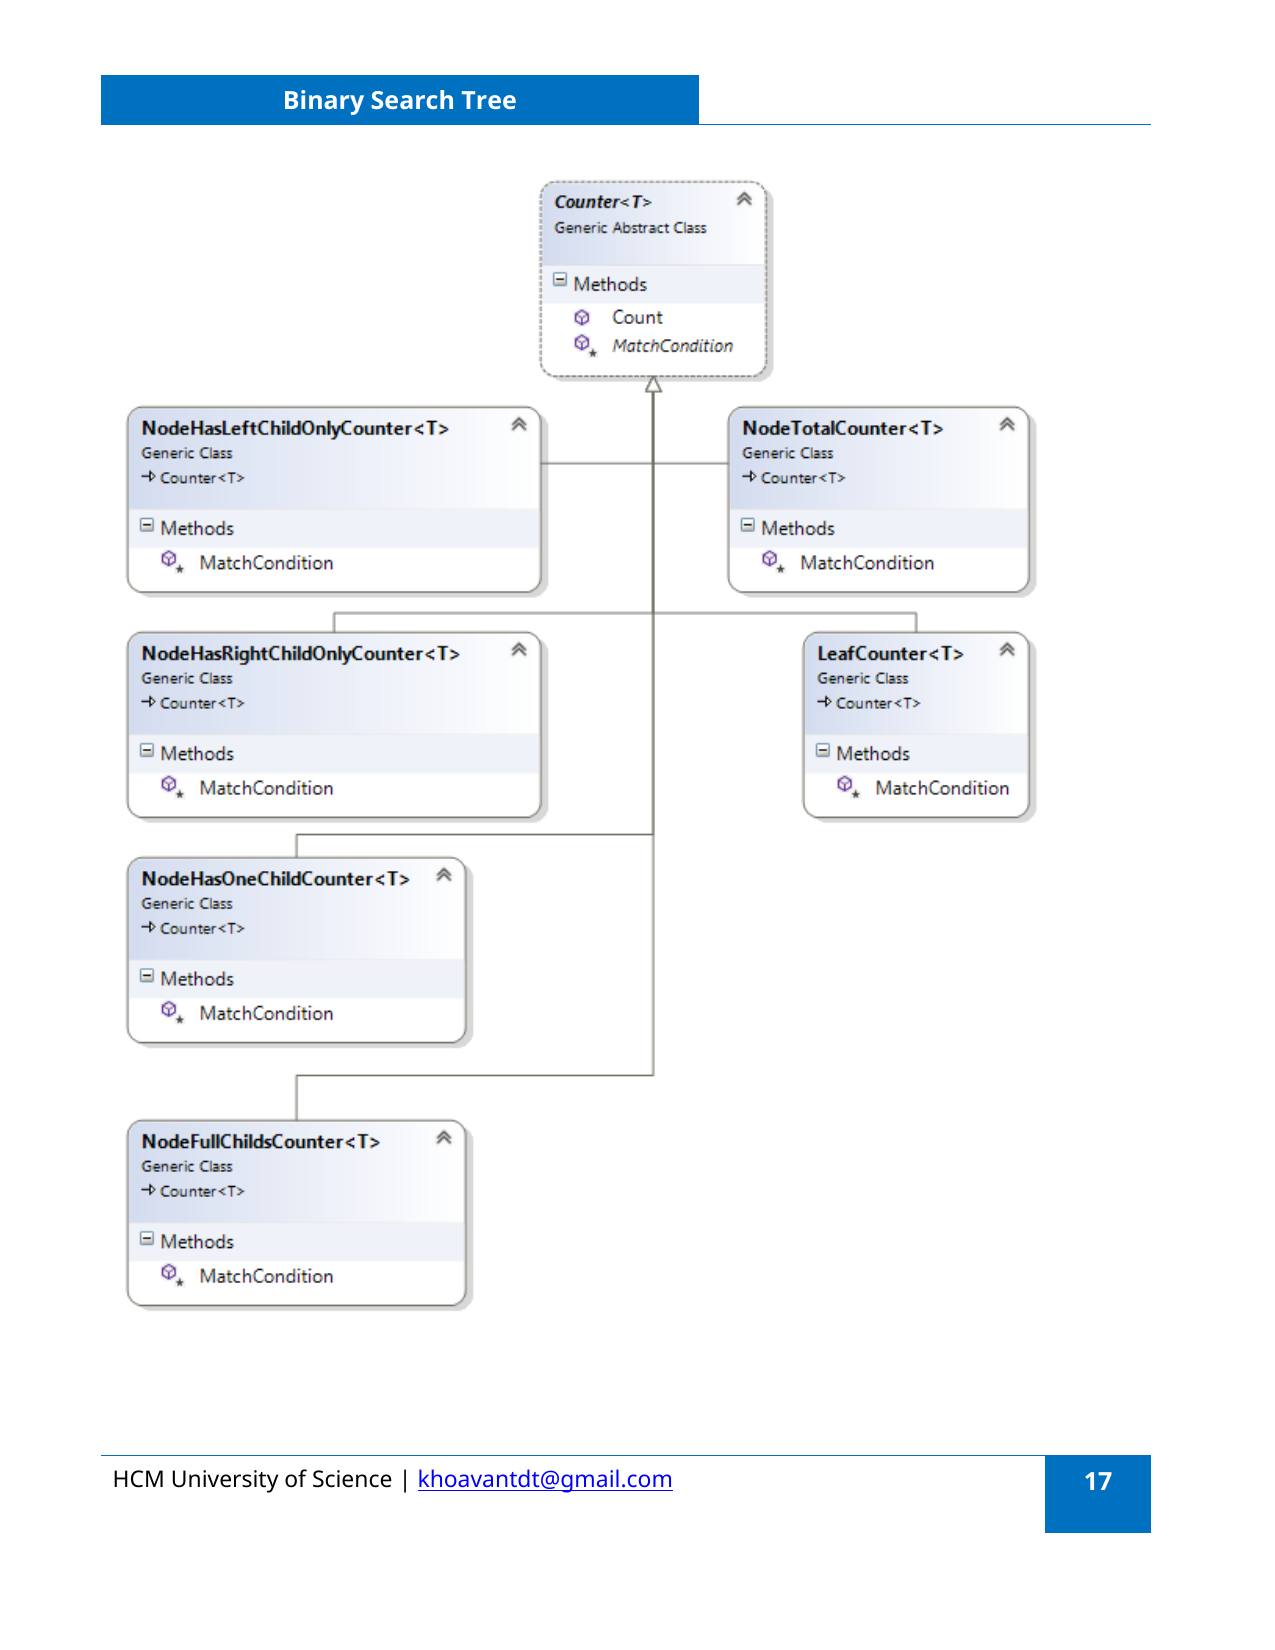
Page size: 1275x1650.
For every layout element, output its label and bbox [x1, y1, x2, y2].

picture [112, 166, 1043, 1319]
